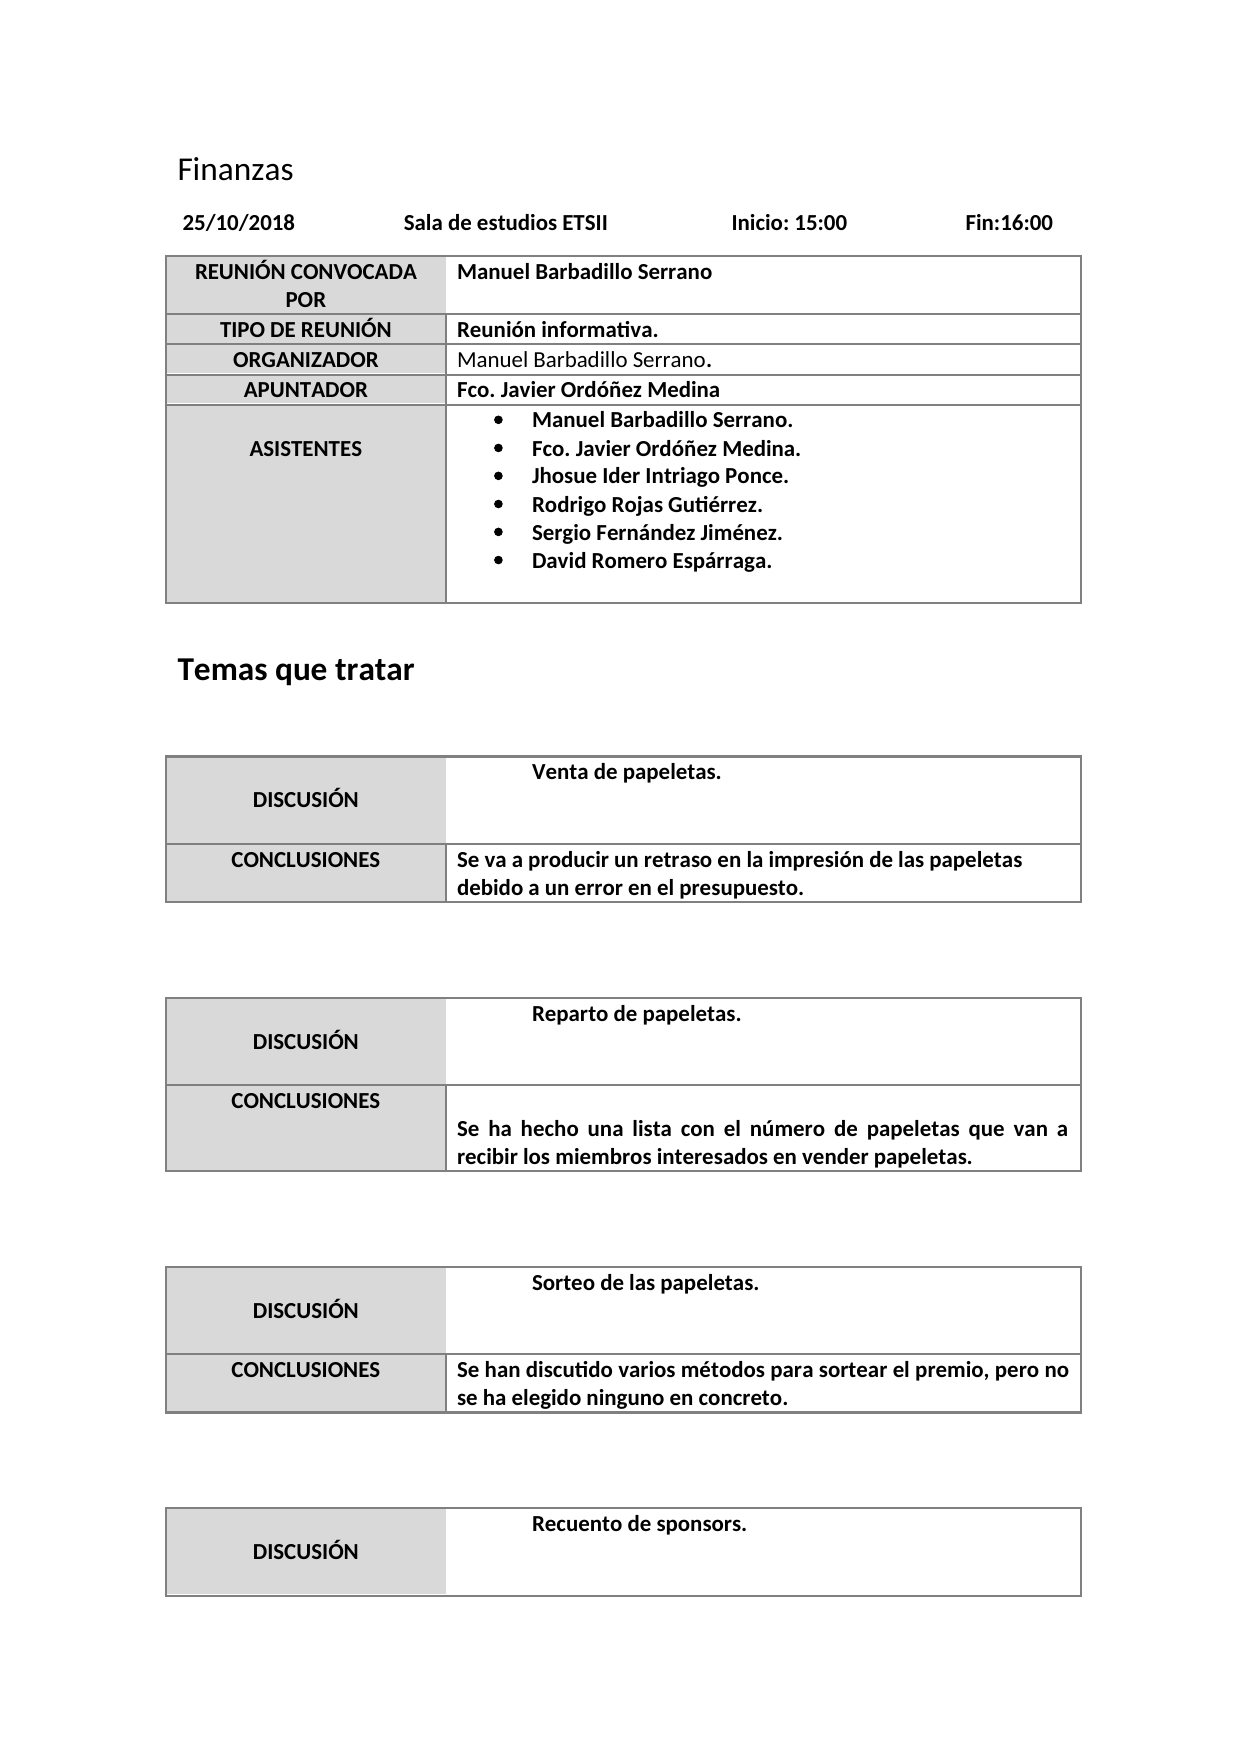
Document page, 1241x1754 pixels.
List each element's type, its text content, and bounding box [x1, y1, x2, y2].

text Finanzas [177, 148, 1063, 188]
text Temas que tratar [177, 648, 1063, 689]
table_cell Se va a producir un retraso en la impresión de las papeletas debido a un error en el presupuesto. [447, 845, 1080, 901]
table_header Sorteo de las papeletas. [446, 1268, 1080, 1353]
table_cell CONCLUSIONES [167, 1086, 445, 1170]
table_header DISCUSIÓN [167, 999, 446, 1084]
table_header DISCUSIÓN [167, 1268, 446, 1353]
table_cell ORGANIZADOR [167, 345, 445, 373]
table_header DISCUSIÓN [167, 1509, 446, 1594]
table_cell Manuel Barbadillo Serrano. [447, 345, 1080, 373]
table_cell APUNTADOR [167, 376, 445, 403]
table_cell Se ha hecho una lista con el número de papeletas que van a recibir los miembros interesados en vender papeletas. [447, 1086, 1080, 1170]
table_header REUNIÓN CONVOCADA POR [167, 257, 446, 313]
table_cell CONCLUSIONES [167, 845, 445, 901]
table_cell ASISTENTES [167, 406, 445, 602]
table_header Reparto de papeletas. [446, 999, 1080, 1084]
table_cell Fco. Javier Ordóñez Medina [447, 376, 1080, 403]
table_header Recuento de sponsors. [446, 1509, 1080, 1594]
table_cell TIPO DE REUNIÓN [167, 315, 445, 343]
table_cell Reunión informativa. [447, 315, 1080, 343]
table_header Venta de papeletas. [446, 758, 1080, 843]
table_cell Se han discutido varios métodos para sortear el premio, pero no se ha elegido ninguno en concreto. [447, 1355, 1080, 1411]
text 25/10/2018 Sala de estudios ETSII Inicio: 15:00 Fin:16:00 [177, 208, 1063, 236]
table_header DISCUSIÓN [167, 758, 446, 843]
table_cell CONCLUSIONES [167, 1355, 445, 1411]
table_cell Manuel Barbadillo Serrano. Fco. Javier Ordóñez Medina. Jhosue Ider Intriago Ponce. Rodrigo Rojas Gutiérrez. Sergio Fernández Jiménez. David Romero Espárraga. [447, 406, 1080, 602]
table_header Manuel Barbadillo Serrano [446, 257, 1080, 313]
